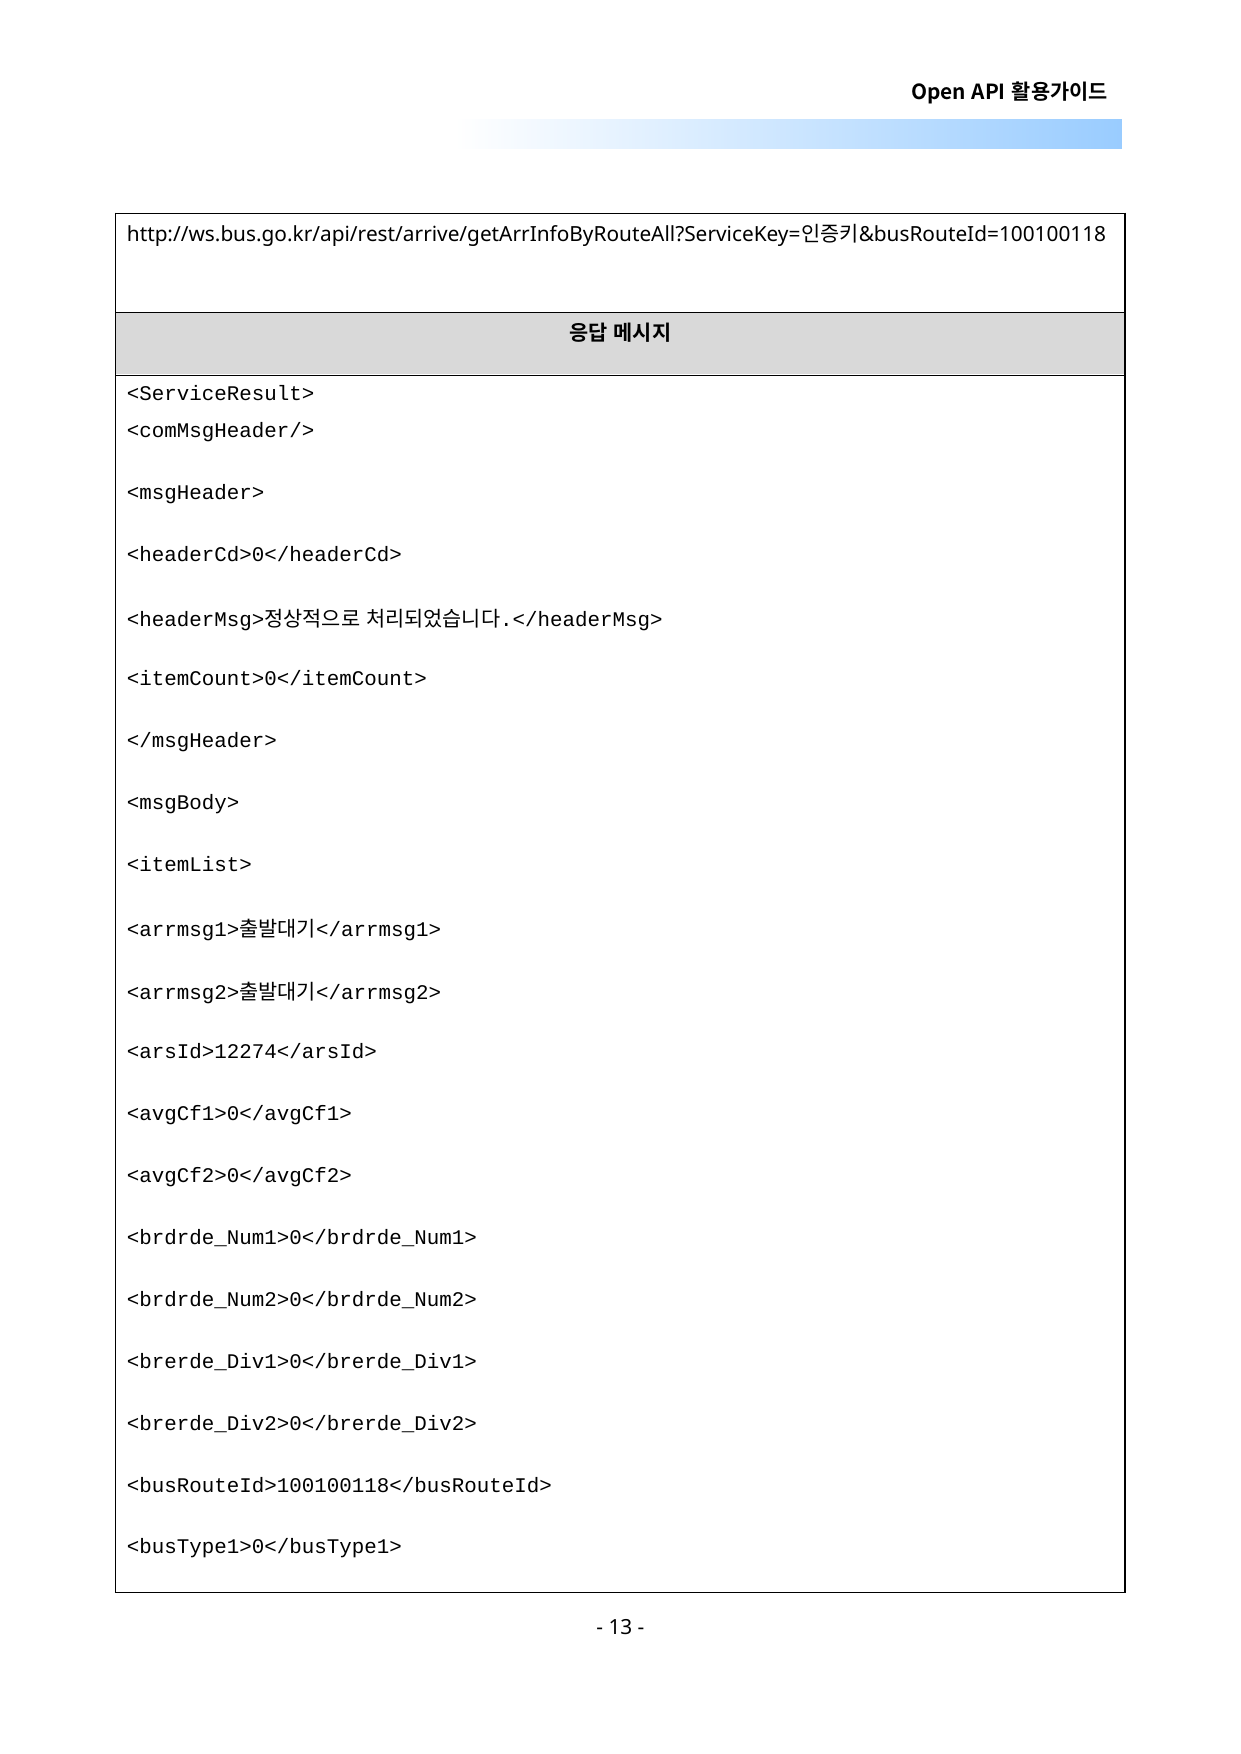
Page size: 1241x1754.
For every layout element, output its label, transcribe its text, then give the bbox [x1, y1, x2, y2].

table_cell http://ws.bus.go.kr/api/rest/arrive/getArrInfoByRouteAll?ServiceKey=인증키&busRouteId=100100118 [116, 214, 1124, 312]
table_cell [116, 376, 1124, 1592]
table_cell 응답 메시지 [116, 313, 1124, 374]
